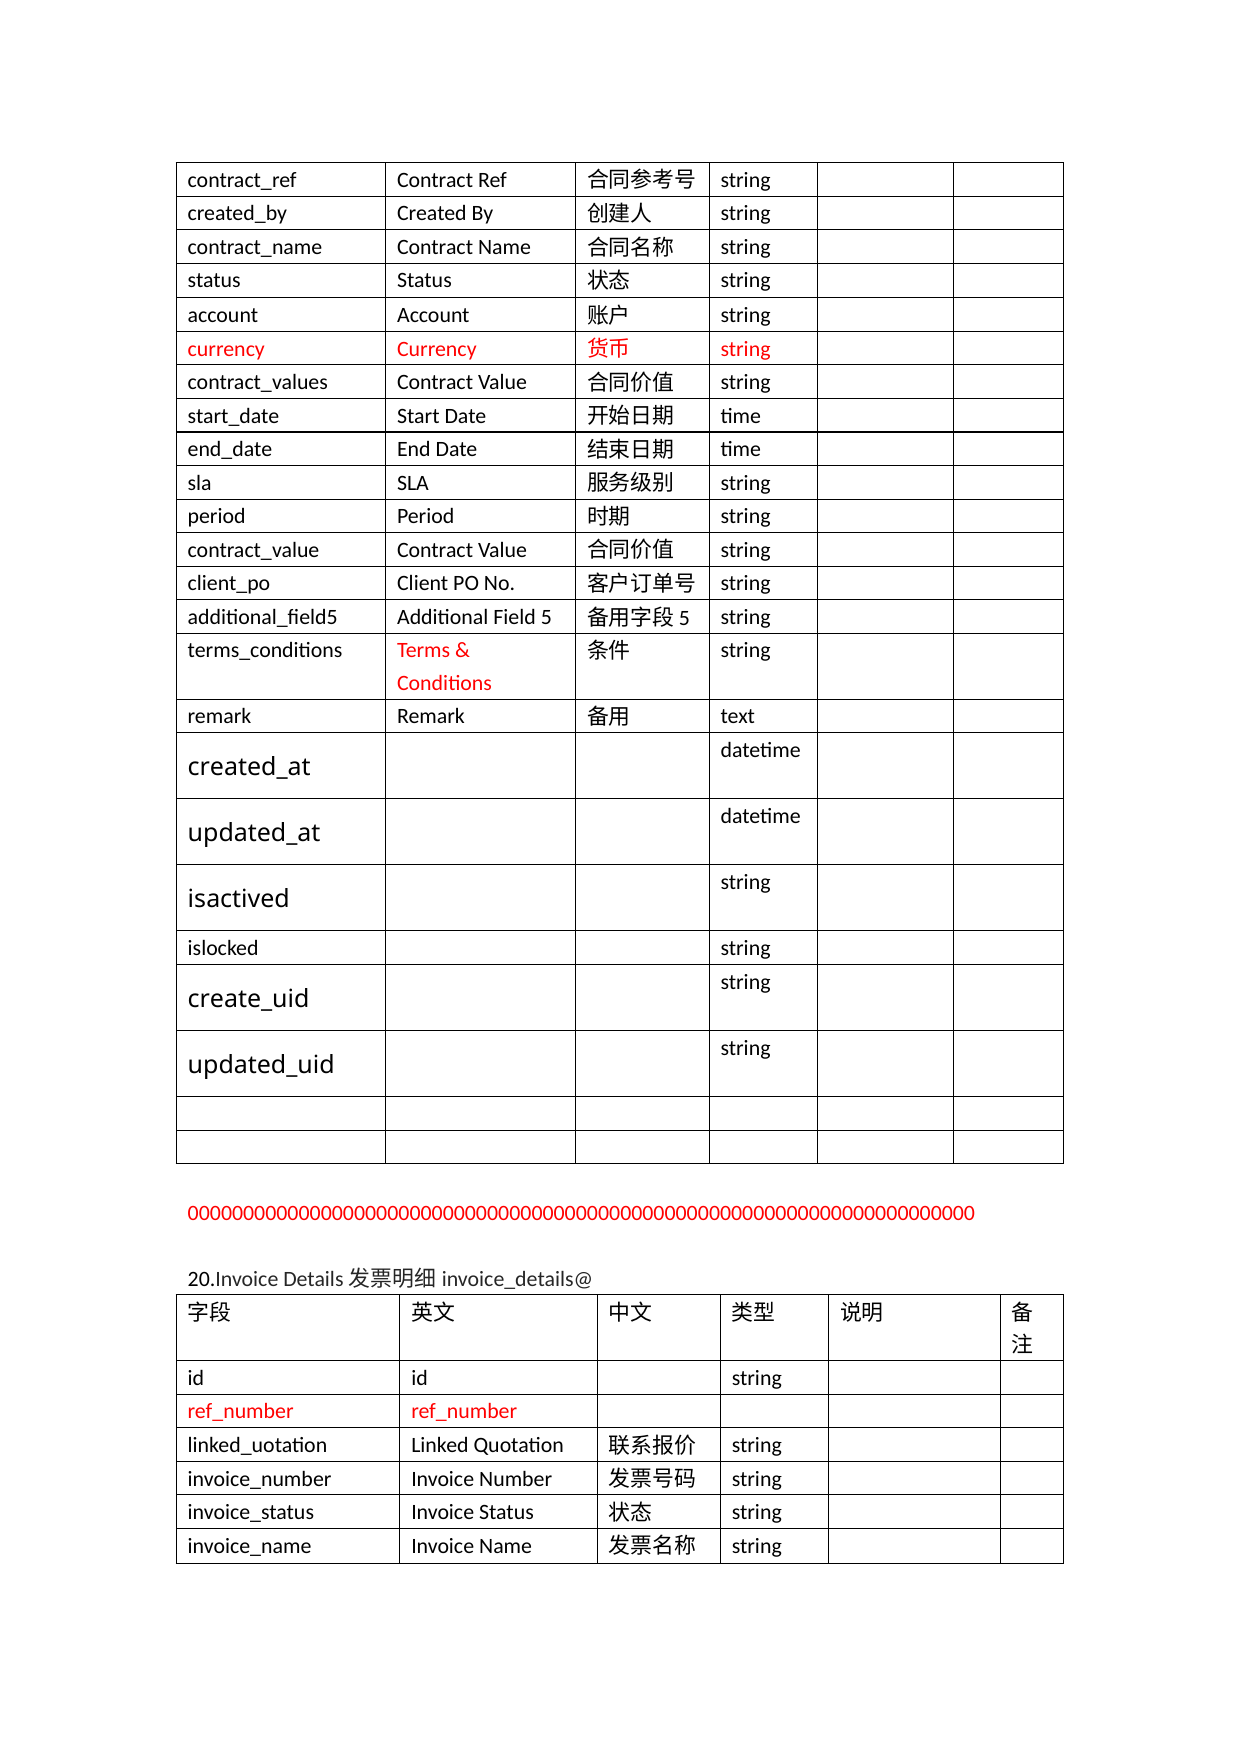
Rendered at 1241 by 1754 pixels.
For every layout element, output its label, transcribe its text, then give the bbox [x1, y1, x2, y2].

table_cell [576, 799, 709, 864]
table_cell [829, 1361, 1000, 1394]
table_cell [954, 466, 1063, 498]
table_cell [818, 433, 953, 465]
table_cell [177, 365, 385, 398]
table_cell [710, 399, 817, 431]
text 20.Invoice Details 发票明细 invoice_details@ [187, 1262, 1053, 1294]
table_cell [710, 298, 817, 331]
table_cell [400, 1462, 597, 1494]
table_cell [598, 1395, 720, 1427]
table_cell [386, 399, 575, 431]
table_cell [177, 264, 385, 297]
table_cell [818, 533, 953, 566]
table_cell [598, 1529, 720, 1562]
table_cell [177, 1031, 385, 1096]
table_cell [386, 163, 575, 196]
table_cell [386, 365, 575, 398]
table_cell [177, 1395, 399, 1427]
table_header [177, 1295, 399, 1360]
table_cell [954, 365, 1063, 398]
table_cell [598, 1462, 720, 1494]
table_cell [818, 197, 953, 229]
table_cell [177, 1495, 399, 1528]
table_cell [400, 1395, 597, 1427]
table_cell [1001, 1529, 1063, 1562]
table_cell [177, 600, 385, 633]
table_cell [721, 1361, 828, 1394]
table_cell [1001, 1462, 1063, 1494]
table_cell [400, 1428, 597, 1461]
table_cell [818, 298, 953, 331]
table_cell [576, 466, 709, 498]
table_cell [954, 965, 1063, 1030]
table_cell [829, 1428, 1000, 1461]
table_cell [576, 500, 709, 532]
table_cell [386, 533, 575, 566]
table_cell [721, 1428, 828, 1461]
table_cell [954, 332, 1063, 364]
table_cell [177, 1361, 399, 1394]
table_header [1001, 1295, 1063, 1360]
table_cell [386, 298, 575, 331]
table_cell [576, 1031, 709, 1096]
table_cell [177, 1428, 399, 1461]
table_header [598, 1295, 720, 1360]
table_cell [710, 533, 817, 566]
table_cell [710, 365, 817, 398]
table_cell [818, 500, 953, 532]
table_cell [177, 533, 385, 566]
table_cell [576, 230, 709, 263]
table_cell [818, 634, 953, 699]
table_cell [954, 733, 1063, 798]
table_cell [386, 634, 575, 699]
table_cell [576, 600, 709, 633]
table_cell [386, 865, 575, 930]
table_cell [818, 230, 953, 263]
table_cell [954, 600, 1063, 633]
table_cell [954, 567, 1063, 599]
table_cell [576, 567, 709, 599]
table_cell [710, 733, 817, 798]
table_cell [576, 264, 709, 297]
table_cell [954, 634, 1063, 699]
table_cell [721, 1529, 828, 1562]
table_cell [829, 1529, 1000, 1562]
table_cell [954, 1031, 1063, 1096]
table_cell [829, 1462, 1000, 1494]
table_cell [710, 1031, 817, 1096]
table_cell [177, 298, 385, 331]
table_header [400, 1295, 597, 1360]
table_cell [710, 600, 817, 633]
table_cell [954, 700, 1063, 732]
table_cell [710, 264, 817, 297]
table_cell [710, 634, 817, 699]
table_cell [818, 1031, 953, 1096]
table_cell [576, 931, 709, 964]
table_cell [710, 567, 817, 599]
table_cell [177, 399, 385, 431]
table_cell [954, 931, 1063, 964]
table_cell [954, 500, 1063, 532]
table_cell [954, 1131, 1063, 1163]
list 00000000000000000000000000000000000000000000000000000000000000000000000 [187, 1197, 1053, 1229]
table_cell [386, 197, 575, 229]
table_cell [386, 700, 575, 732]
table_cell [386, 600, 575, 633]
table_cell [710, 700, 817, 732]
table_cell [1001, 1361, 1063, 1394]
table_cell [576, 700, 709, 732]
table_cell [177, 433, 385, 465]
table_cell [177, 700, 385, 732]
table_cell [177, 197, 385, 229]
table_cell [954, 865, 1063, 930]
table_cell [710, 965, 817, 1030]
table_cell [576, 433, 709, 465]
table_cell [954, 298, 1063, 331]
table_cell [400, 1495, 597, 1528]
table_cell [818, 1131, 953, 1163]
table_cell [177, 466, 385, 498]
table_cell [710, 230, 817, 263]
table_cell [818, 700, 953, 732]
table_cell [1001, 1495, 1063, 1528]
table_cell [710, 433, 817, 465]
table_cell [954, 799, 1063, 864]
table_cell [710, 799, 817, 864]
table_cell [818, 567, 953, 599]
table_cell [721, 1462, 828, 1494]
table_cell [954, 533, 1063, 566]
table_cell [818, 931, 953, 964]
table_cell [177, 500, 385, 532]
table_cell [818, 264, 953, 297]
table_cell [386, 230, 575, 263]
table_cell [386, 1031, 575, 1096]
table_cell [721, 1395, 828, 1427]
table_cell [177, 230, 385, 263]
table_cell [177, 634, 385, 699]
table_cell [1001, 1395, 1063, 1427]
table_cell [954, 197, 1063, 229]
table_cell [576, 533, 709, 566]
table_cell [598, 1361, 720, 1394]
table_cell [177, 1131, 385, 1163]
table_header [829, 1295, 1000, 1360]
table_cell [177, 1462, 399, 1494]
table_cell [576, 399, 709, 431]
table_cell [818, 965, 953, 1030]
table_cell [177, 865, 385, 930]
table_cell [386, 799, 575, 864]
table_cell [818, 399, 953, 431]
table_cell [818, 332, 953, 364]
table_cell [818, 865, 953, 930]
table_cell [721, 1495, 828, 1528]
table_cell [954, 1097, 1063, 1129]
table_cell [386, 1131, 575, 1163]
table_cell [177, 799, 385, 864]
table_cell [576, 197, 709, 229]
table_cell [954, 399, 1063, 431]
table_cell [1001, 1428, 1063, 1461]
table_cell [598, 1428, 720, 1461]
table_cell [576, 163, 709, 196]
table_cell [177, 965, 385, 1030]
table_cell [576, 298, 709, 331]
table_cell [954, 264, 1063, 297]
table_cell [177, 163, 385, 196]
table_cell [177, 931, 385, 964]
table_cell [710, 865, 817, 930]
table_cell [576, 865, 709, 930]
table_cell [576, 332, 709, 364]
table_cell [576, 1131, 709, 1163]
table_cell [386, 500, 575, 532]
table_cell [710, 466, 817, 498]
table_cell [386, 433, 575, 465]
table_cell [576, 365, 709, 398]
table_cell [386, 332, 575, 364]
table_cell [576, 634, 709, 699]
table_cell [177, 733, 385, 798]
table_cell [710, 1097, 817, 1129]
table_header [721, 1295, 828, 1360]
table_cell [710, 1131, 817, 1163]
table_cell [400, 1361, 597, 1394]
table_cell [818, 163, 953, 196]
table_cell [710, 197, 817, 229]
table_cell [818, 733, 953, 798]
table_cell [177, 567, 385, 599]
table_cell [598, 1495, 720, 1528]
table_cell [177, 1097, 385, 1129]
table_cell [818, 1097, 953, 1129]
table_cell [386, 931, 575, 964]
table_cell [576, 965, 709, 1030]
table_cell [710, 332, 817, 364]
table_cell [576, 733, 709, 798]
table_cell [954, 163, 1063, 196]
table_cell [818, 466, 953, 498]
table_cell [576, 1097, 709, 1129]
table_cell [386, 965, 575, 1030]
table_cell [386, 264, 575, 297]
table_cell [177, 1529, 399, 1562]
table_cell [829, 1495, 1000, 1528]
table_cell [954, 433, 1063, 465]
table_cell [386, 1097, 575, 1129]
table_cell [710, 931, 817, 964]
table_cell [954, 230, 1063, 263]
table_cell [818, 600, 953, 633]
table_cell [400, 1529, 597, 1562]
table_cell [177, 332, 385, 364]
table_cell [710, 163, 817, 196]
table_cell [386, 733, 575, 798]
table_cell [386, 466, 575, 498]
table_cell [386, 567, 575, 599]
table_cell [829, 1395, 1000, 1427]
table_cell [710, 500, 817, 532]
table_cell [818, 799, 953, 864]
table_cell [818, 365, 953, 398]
